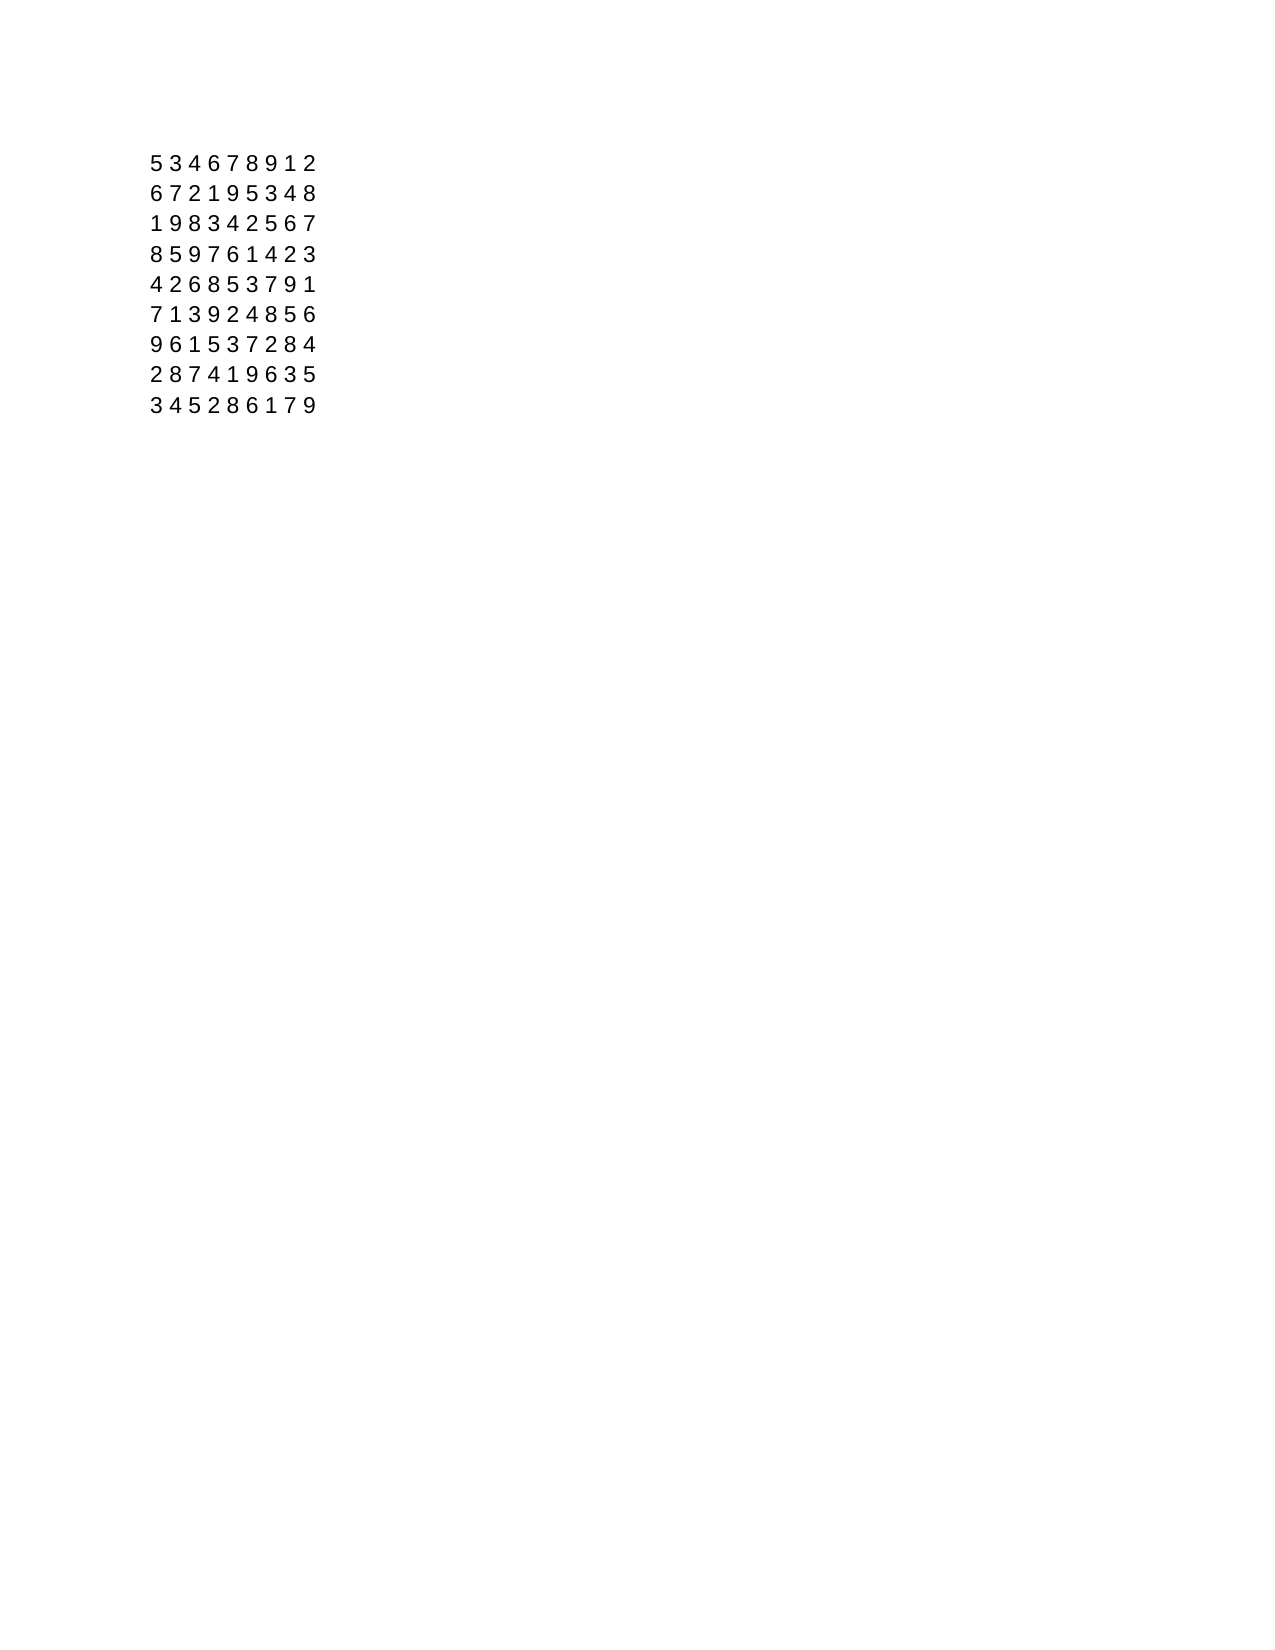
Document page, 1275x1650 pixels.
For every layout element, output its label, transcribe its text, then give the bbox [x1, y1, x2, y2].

text 6 7 2 1 9 5 3 4 8 [150, 180, 1125, 207]
text 5 3 4 6 7 8 9 1 2 [150, 150, 1125, 176]
text 7 1 3 9 2 4 8 5 6 [150, 301, 1125, 327]
text 4 2 6 8 5 3 7 9 1 [150, 271, 1125, 297]
text 9 6 1 5 3 7 2 8 4 [150, 331, 1125, 358]
text 2 8 7 4 1 9 6 3 5 [150, 361, 1125, 388]
text 3 4 5 2 8 6 1 7 9 [150, 392, 1125, 418]
text 8 5 9 7 6 1 4 2 3 [150, 241, 1125, 267]
text 1 9 8 3 4 2 5 6 7 [150, 210, 1125, 237]
